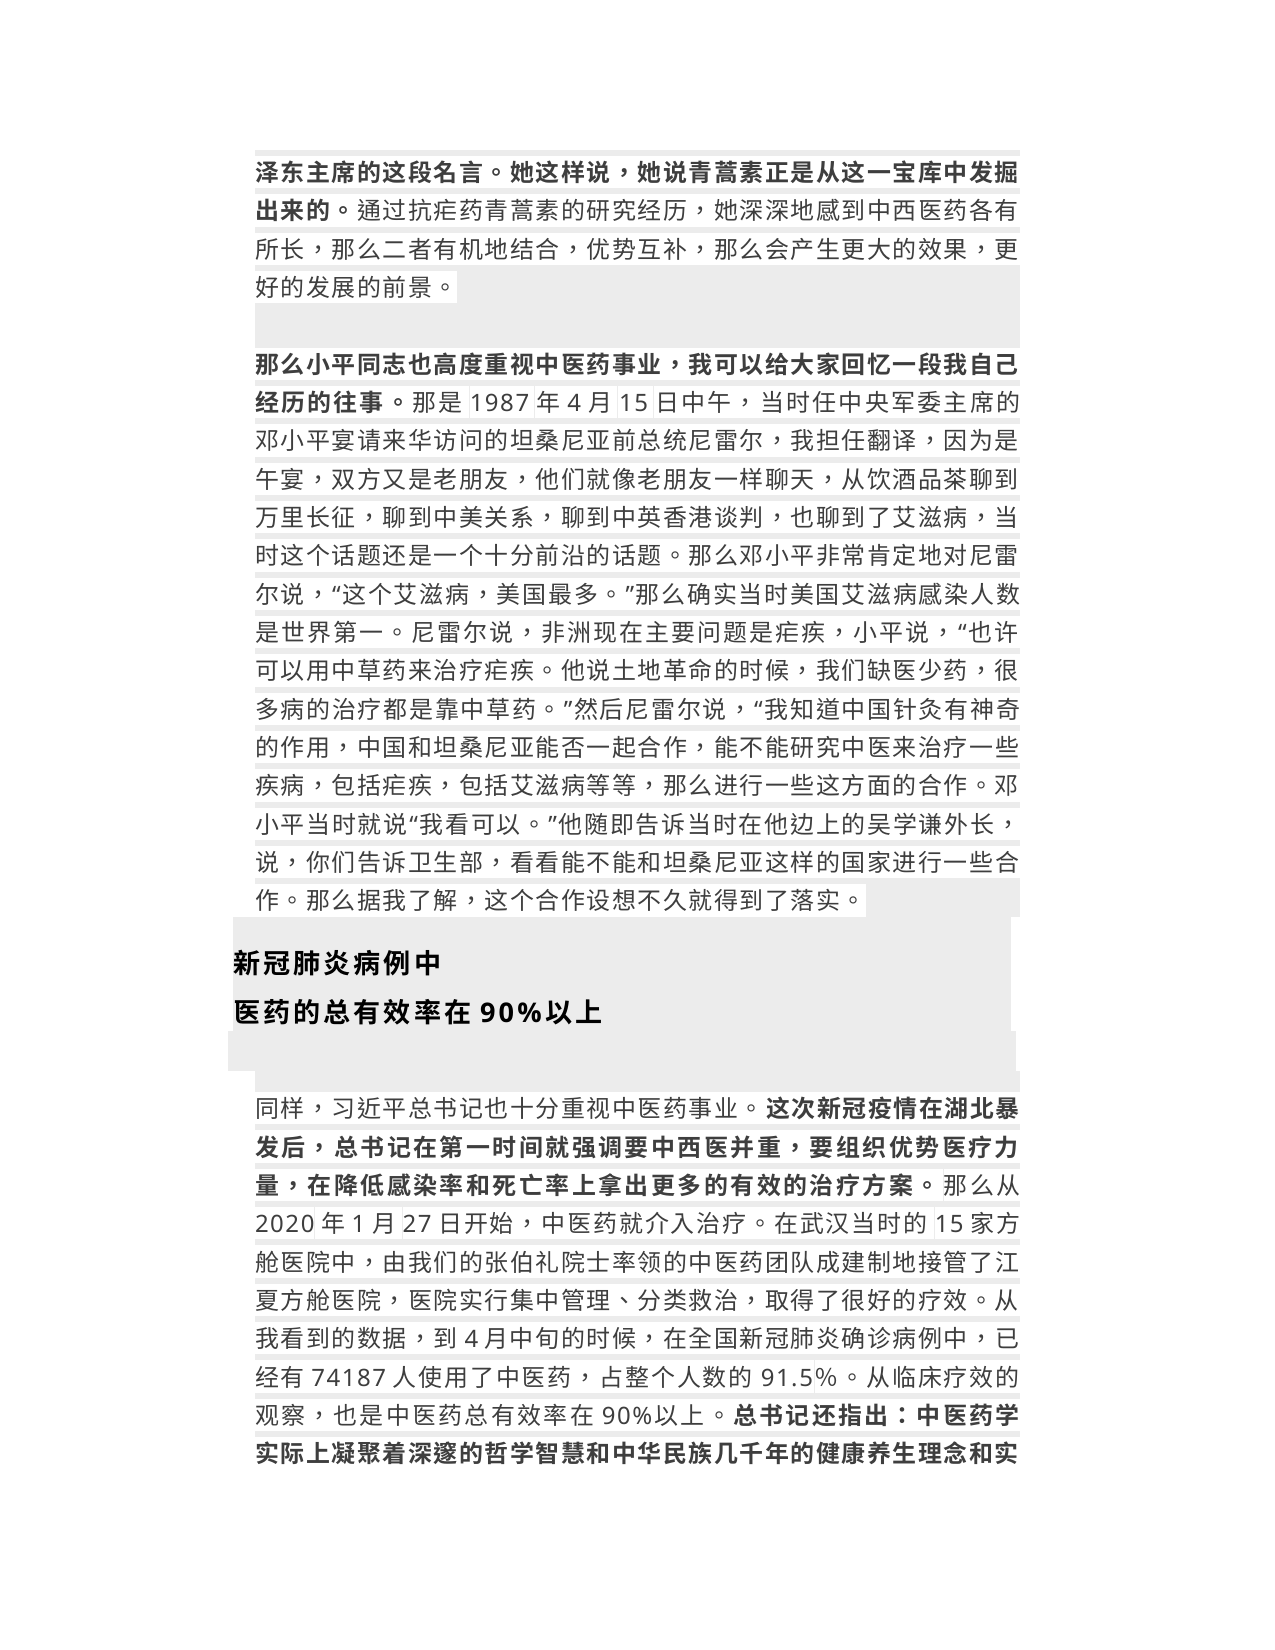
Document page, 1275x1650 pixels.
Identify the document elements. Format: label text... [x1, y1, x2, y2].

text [255, 265, 1020, 303]
text 医药的总有效率在90%以上 [233, 981, 1011, 1031]
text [255, 1354, 1020, 1399]
text 新冠肺炎病例中 [233, 932, 1011, 981]
